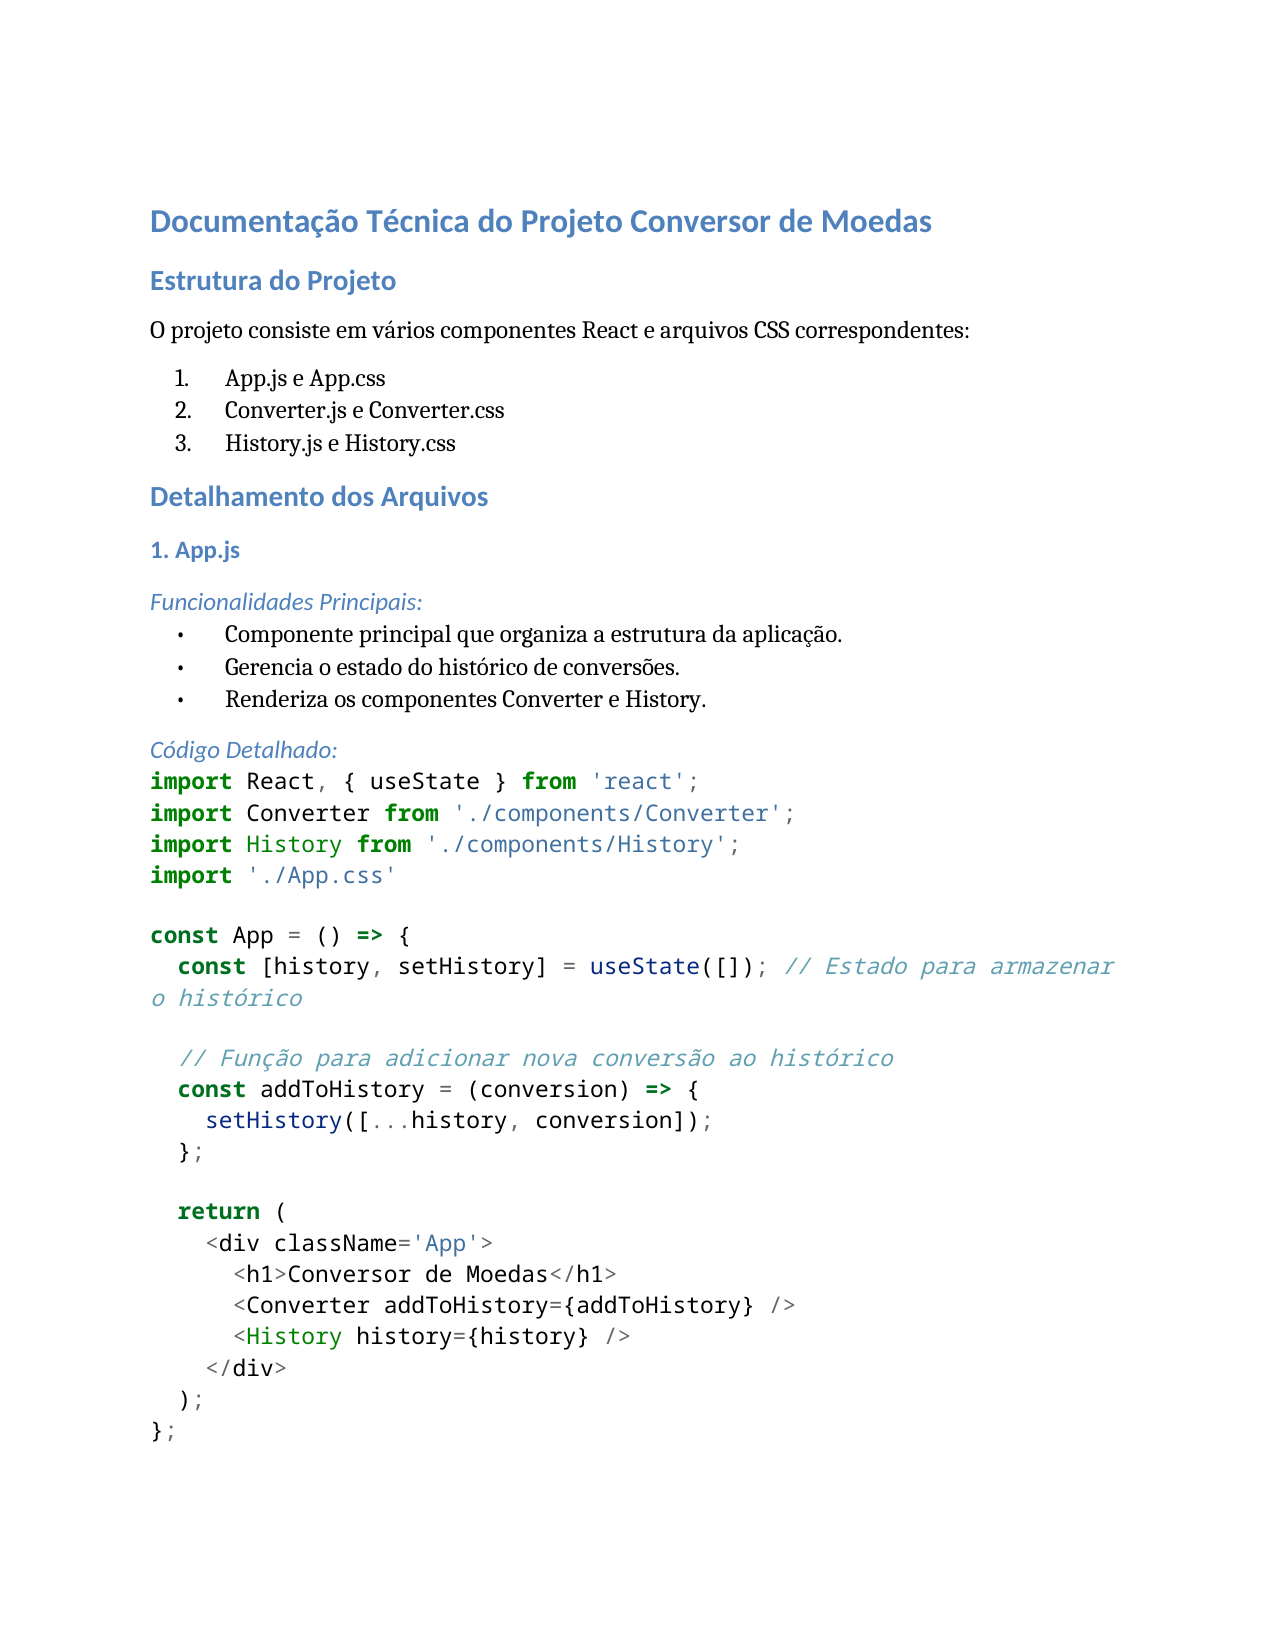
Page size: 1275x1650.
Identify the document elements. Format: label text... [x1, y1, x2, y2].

list Renderiza os componentes Converter e History. [175, 685, 1125, 714]
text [150, 765, 1125, 1445]
subtitle Documentação Técnica do Projeto Conversor de Moedas [150, 200, 1125, 241]
subtitle 1. App.js [150, 534, 1125, 565]
list Componente principal que organiza a estrutura da aplicação. [175, 620, 1125, 649]
list History.js e History.css [175, 428, 1125, 457]
subtitle Funcionalidades Principais: [150, 586, 1125, 616]
text O projeto consiste em vários componentes React e arquivos CSS correspondentes: [150, 316, 1125, 345]
subtitle Código Detalhado: [150, 735, 1125, 765]
list App.js e App.css [175, 363, 1125, 392]
subtitle Detalhamento dos Arquivos [150, 478, 1125, 514]
list Gerencia o estado do histórico de conversões. [175, 653, 1125, 681]
list Converter.js e Converter.css [175, 396, 1125, 425]
subtitle Estrutura do Projeto [150, 262, 1125, 297]
